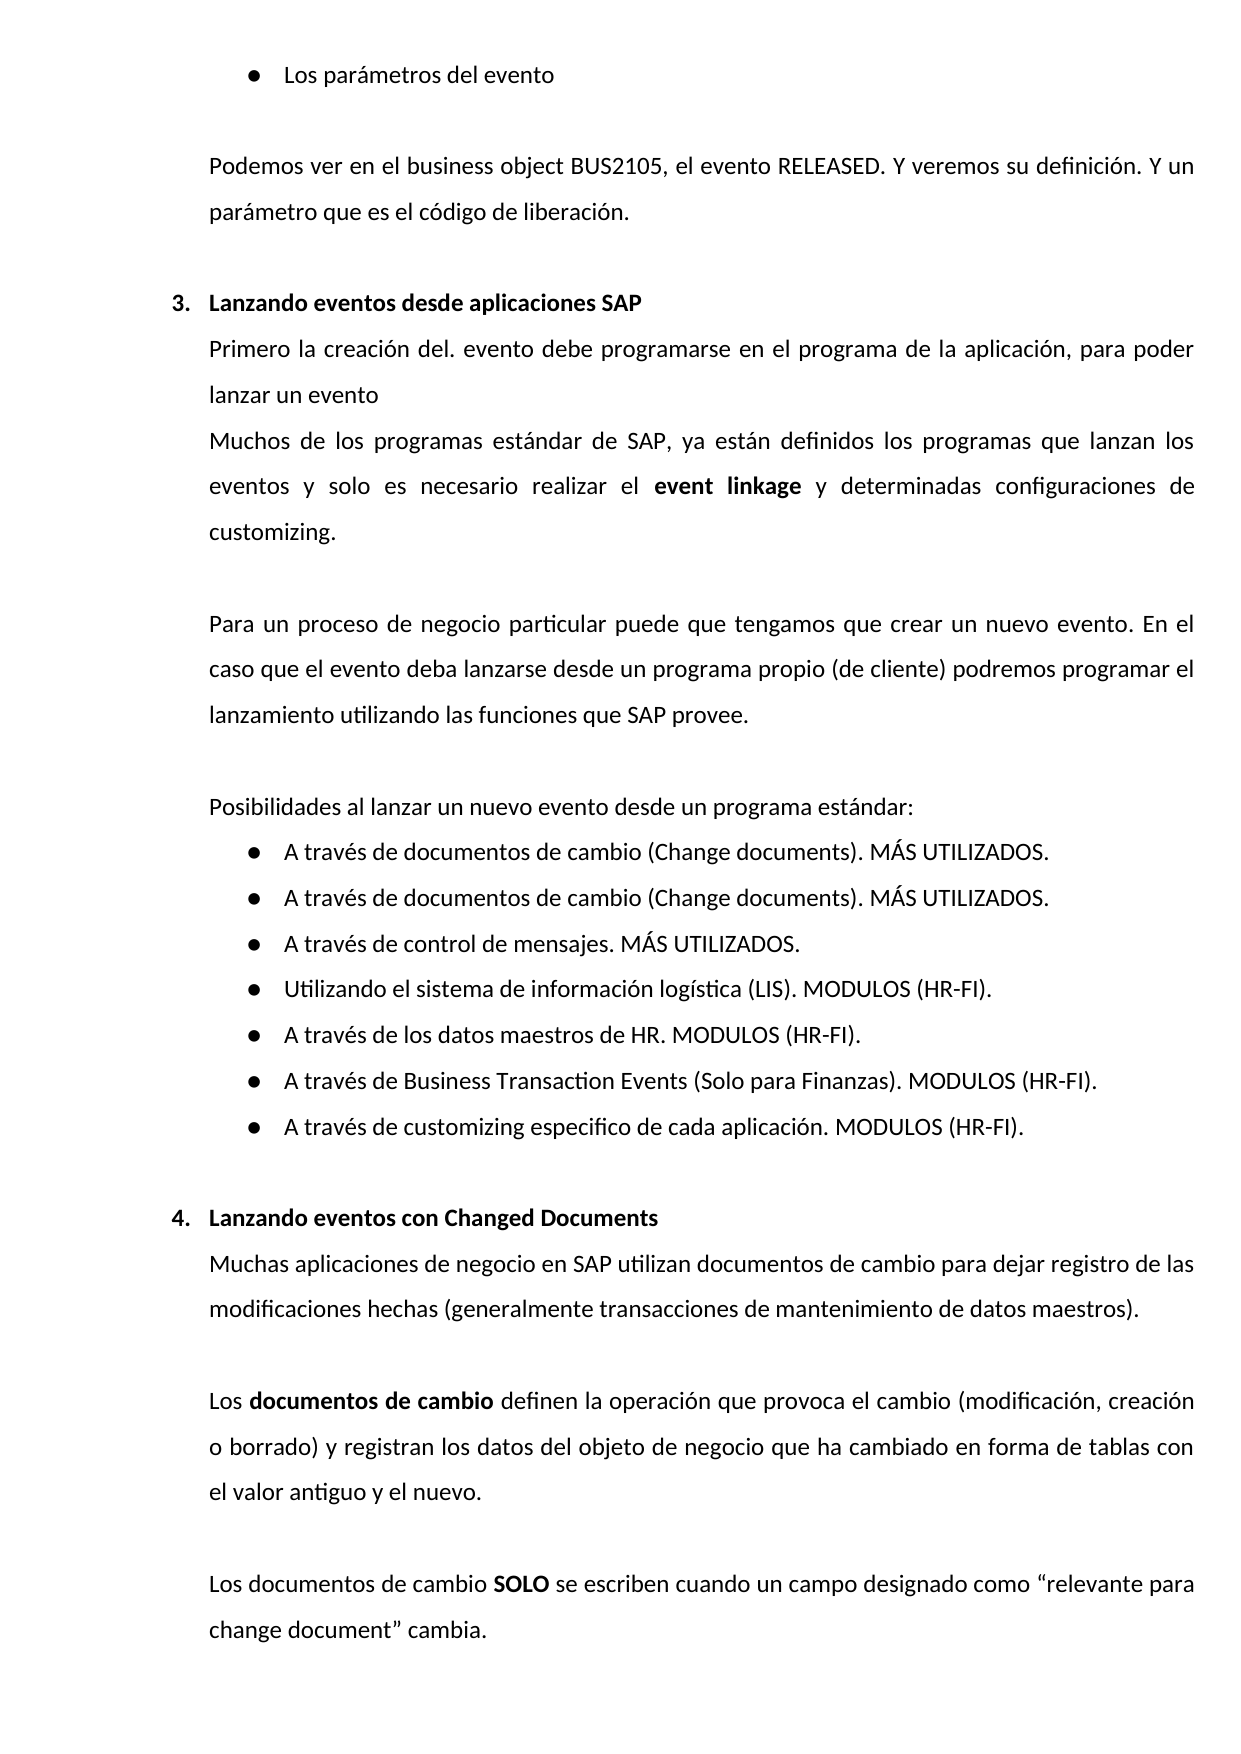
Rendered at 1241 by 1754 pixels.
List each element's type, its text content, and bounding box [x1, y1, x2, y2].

text Podemos ver en el business object BUS2105, el evento RELEASED. Y veremos su definición. Y un parámetro que es el código de liberación. [209, 150, 1196, 227]
list Utilizando el sistema de información logística (LIS). MODULOS (HR-FI). [246, 973, 1196, 1004]
text Los documentos de cambio SOLO se escriben cuando un campo designado como “relevante para change document” cambia. [209, 1568, 1196, 1644]
title Lanzando eventos desde aplicaciones SAP [171, 288, 1196, 318]
list A través de documentos de cambio (Change documents). MÁS UTILIZADOS. [246, 836, 1196, 867]
text Primero la creación del. evento debe programarse en el programa de la aplicación, para poder lanzar un evento [209, 333, 1196, 409]
list A través de control de mensajes. MÁS UTILIZADOS. [246, 928, 1196, 958]
list A través de customizing especifico de cada aplicación. MODULOS (HR-FI). [246, 1111, 1196, 1141]
list A través de los datos maestros de HR. MODULOS (HR-FI). [246, 1019, 1196, 1050]
text Muchas aplicaciones de negocio en SAP utilizan documentos de cambio para dejar registro de las modificaciones hechas (generalmente transacciones de mantenimiento de datos maestros). [209, 1248, 1196, 1324]
list A través de documentos de cambio (Change documents). MÁS UTILIZADOS. [246, 882, 1196, 913]
text Posibilidades al lanzar un nuevo evento desde un programa estándar: [209, 791, 1196, 821]
text Los documentos de cambio definen la operación que provoca el cambio (modificación, creación o borrado) y registran los datos del objeto de negocio que ha cambiado en forma de tablas con el valor antiguo y el nuevo. [209, 1385, 1196, 1507]
text Para un proceso de negocio particular puede que tengamos que crear un nuevo evento. En el caso que el evento deba lanzarse desde un programa propio (de cliente) podremos programar el lanzamiento utilizando las funciones que SAP provee. [209, 608, 1196, 730]
text Muchos de los programas estándar de SAP, ya están definidos los programas que lanzan los eventos y solo es necesario realizar el event linkage y determinadas configuraciones de customizing. [209, 425, 1196, 547]
list A través de Business Transaction Events (Solo para Finanzas). MODULOS (HR-FI). [246, 1065, 1196, 1096]
title Lanzando eventos con Changed Documents [171, 1202, 1196, 1233]
list Los parámetros del evento [246, 59, 1196, 89]
